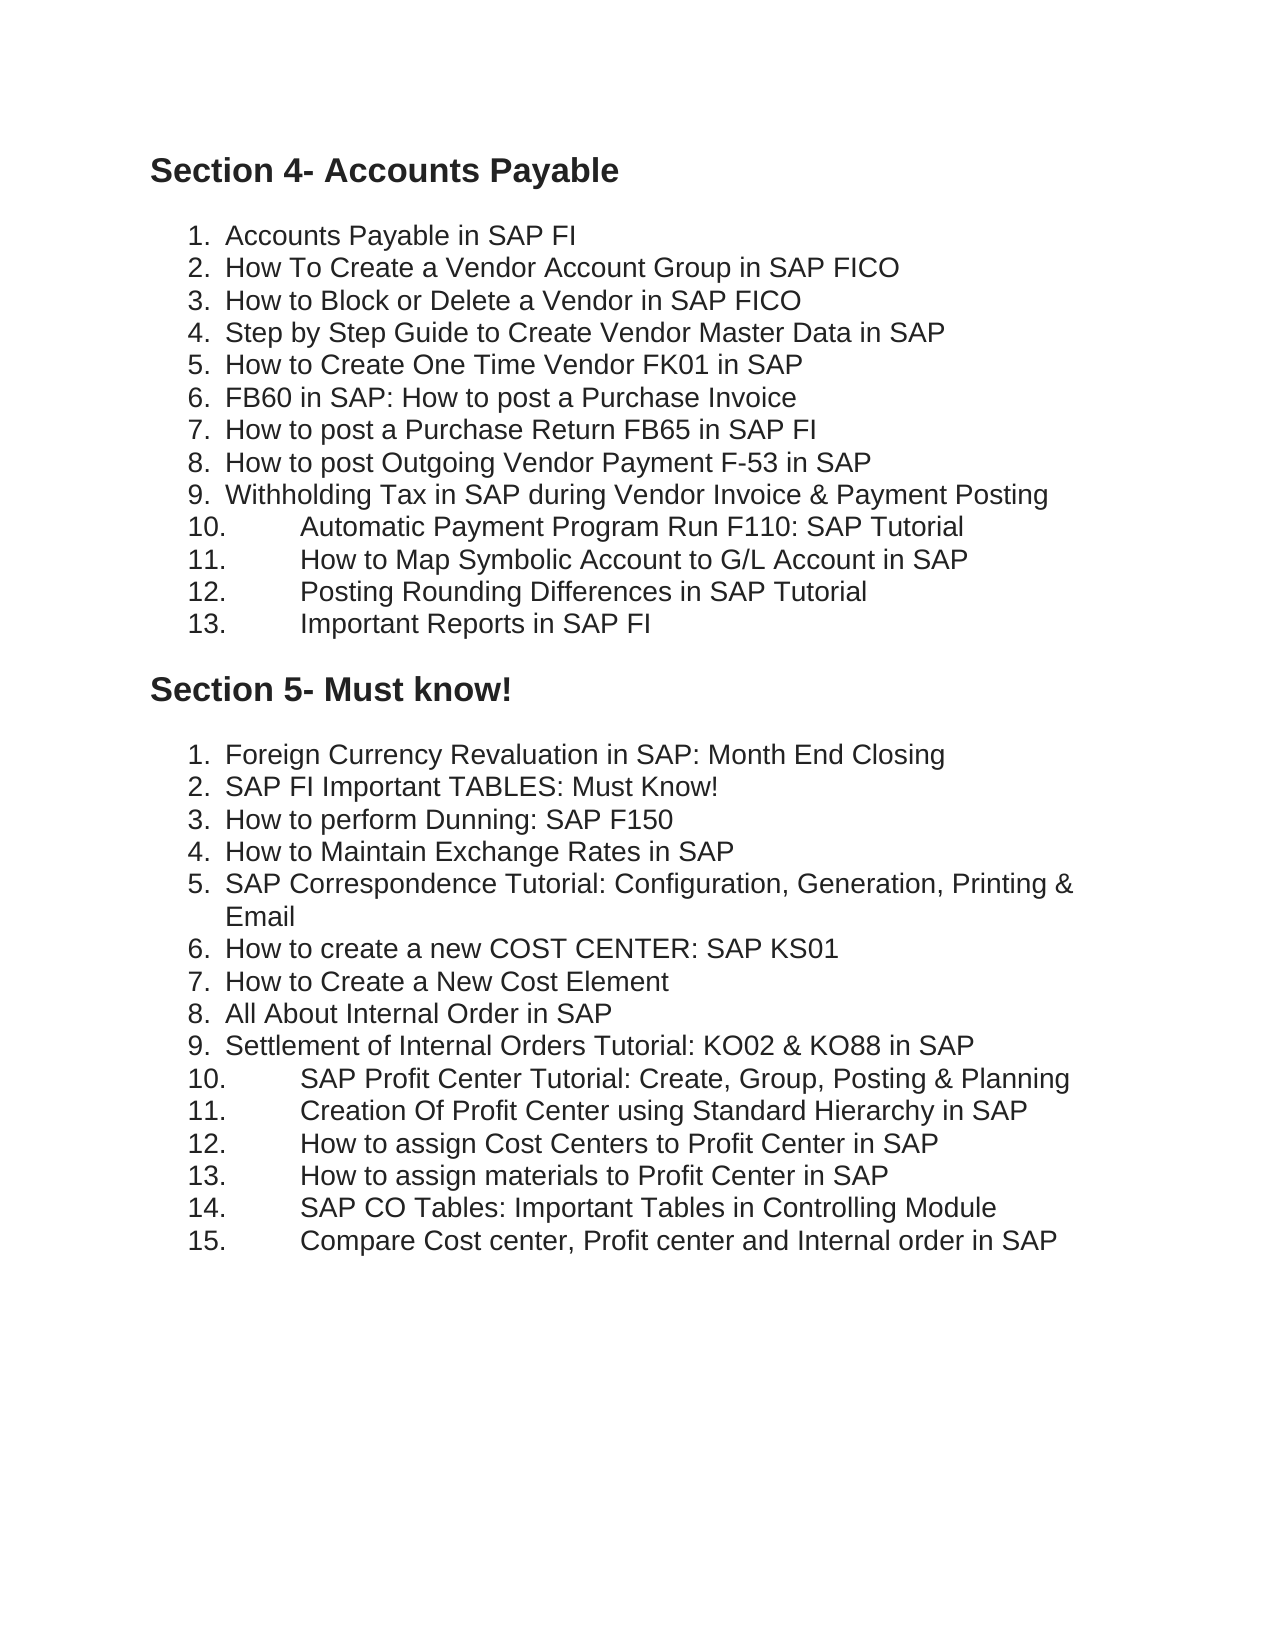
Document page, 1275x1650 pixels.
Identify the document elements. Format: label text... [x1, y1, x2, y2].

text Section 4- Accounts Payable [150, 150, 1125, 189]
list How to post Outgoing Vendor Payment F-53 in SAP [187, 446, 1125, 478]
list FB60 in SAP: How to post a Purchase Invoice [187, 381, 1125, 413]
list How To Create a Vendor Account Group in SAP FICO [187, 251, 1125, 283]
list SAP CO Tables: Important Tables in Controlling Module [187, 1191, 1125, 1224]
list How to Maintain Exchange Rates in SAP [187, 835, 1125, 867]
list Posting Rounding Differences in SAP Tutorial [187, 575, 1125, 607]
list Settlement of Internal Orders Tutorial: KO02 & KO88 in SAP [187, 1029, 1125, 1062]
list Accounts Payable in SAP FI [187, 219, 1125, 251]
list Automatic Payment Program Run F110: SAP Tutorial [187, 510, 1125, 543]
list Important Reports in SAP FI [187, 607, 1125, 640]
list How to post a Purchase Return FB65 in SAP FI [187, 413, 1125, 446]
list Withholding Tax in SAP during Vendor Invoice & Payment Posting [187, 478, 1125, 510]
list How to Map Symbolic Account to G/L Account in SAP [187, 543, 1125, 575]
text Section 5- Must know! [150, 669, 1125, 709]
list Foreign Currency Revaluation in SAP: Month End Closing [187, 738, 1125, 770]
list SAP Correspondence Tutorial: Configuration, Generation, Printing & Email [187, 867, 1125, 932]
list Compare Cost center, Profit center and Internal order in SAP [187, 1224, 1125, 1256]
list All About Internal Order in SAP [187, 997, 1125, 1029]
list How to assign Cost Centers to Profit Center in SAP [187, 1127, 1125, 1159]
list Step by Step Guide to Create Vendor Master Data in SAP [187, 316, 1125, 348]
list Creation Of Profit Center using Standard Hierarchy in SAP [187, 1094, 1125, 1127]
list How to create a new COST CENTER: SAP KS01 [187, 932, 1125, 964]
list How to Create a New Cost Element [187, 964, 1125, 997]
list How to Block or Delete a Vendor in SAP FICO [187, 283, 1125, 316]
list How to assign materials to Profit Center in SAP [187, 1159, 1125, 1191]
list How to perform Dunning: SAP F150 [187, 803, 1125, 835]
list SAP FI Important TABLES: Must Know! [187, 770, 1125, 803]
list SAP Profit Center Tutorial: Create, Group, Posting & Planning [187, 1062, 1125, 1094]
list How to Create One Time Vendor FK01 in SAP [187, 348, 1125, 381]
